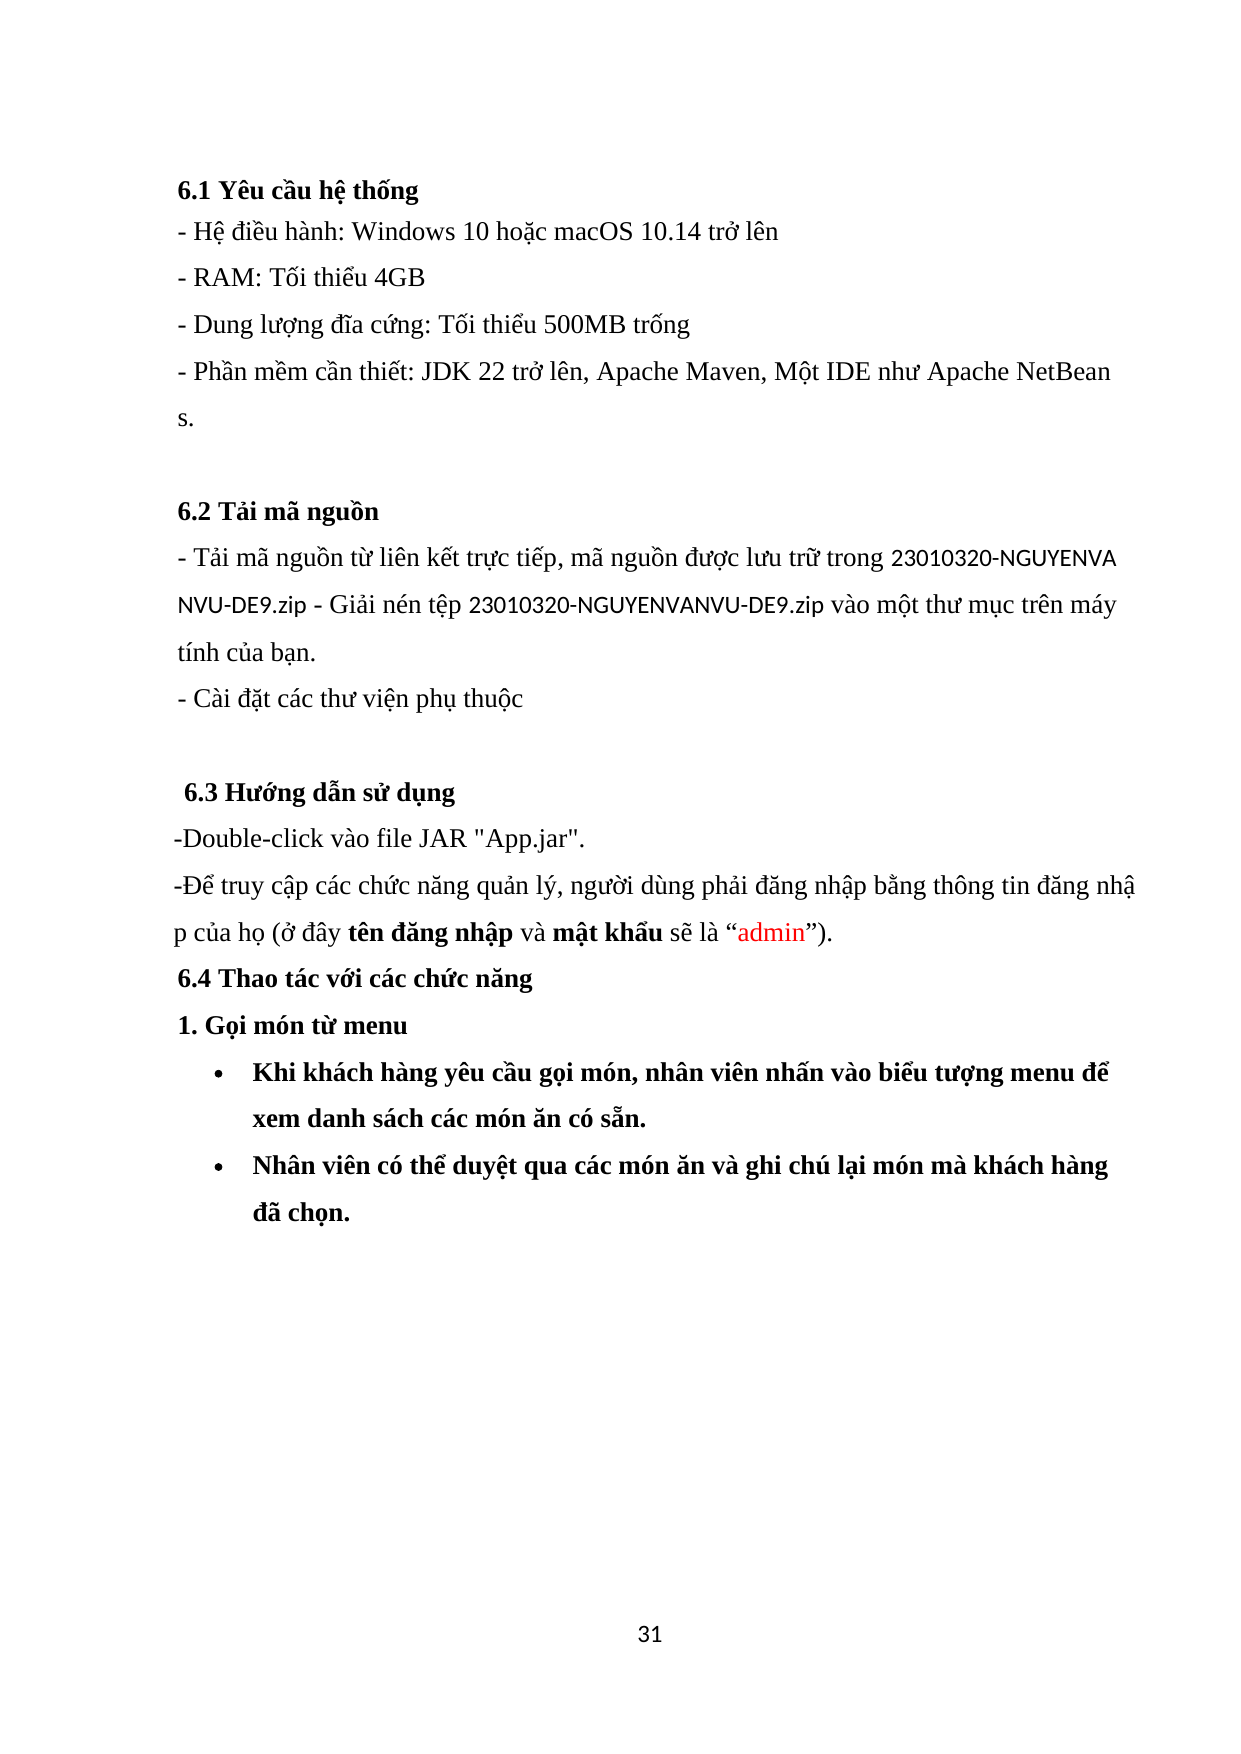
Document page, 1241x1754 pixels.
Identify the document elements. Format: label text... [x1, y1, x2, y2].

text 6.4 Thao tác với các chức năng [177, 962, 1122, 993]
text - Dung lượng đĩa cứng: Tối thiểu 500MB trống [177, 308, 1122, 339]
list Khi khách hàng yêu cầu gọi món, nhân viên nhấn vào biểu tượng menu để xem danh sách các món ăn có sẵn. [215, 1056, 1122, 1133]
text 1. Gọi món từ menu [177, 1009, 1122, 1040]
text 6.2 Tải mã nguồn [177, 495, 1122, 526]
text -Để truy cập các chức năng quản lý, người dùng phải đăng nhập bằng thông tin đăng nhập của họ (ở đây tên đăng nhập và mật khẩu sẽ là “admin”). [173, 869, 1146, 947]
text - Hệ điều hành: Windows 10 hoặc macOS 10.14 trở lên [177, 215, 1122, 246]
text - RAM: Tối thiểu 4GB [177, 261, 1122, 293]
text - Cài đặt các thư viện phụ thuộc [177, 682, 1122, 713]
text -Double-click vào file JAR "App.jar". [173, 822, 1146, 853]
text 6.3 Hướng dẫn sử dụng [177, 776, 1122, 807]
text - Phần mềm cần thiết: JDK 22 trở lên, Apache Maven, Một IDE như Apache NetBeans. [177, 355, 1122, 433]
text - Tải mã nguồn từ liên kết trực tiếp, mã nguồn được lưu trữ trong 23010320-NGUYENVANVU-DE9.zip - Giải nén tệp 23010320-NGUYENVANVU-DE9.zip vào một thư mục trên máy tính của bạn. [177, 541, 1122, 667]
list Nhân viên có thể duyệt qua các món ăn và ghi chú lại món mà khách hàng đã chọn. [215, 1149, 1122, 1227]
text 6.1 Yêu cầu hệ thống [177, 174, 1122, 206]
